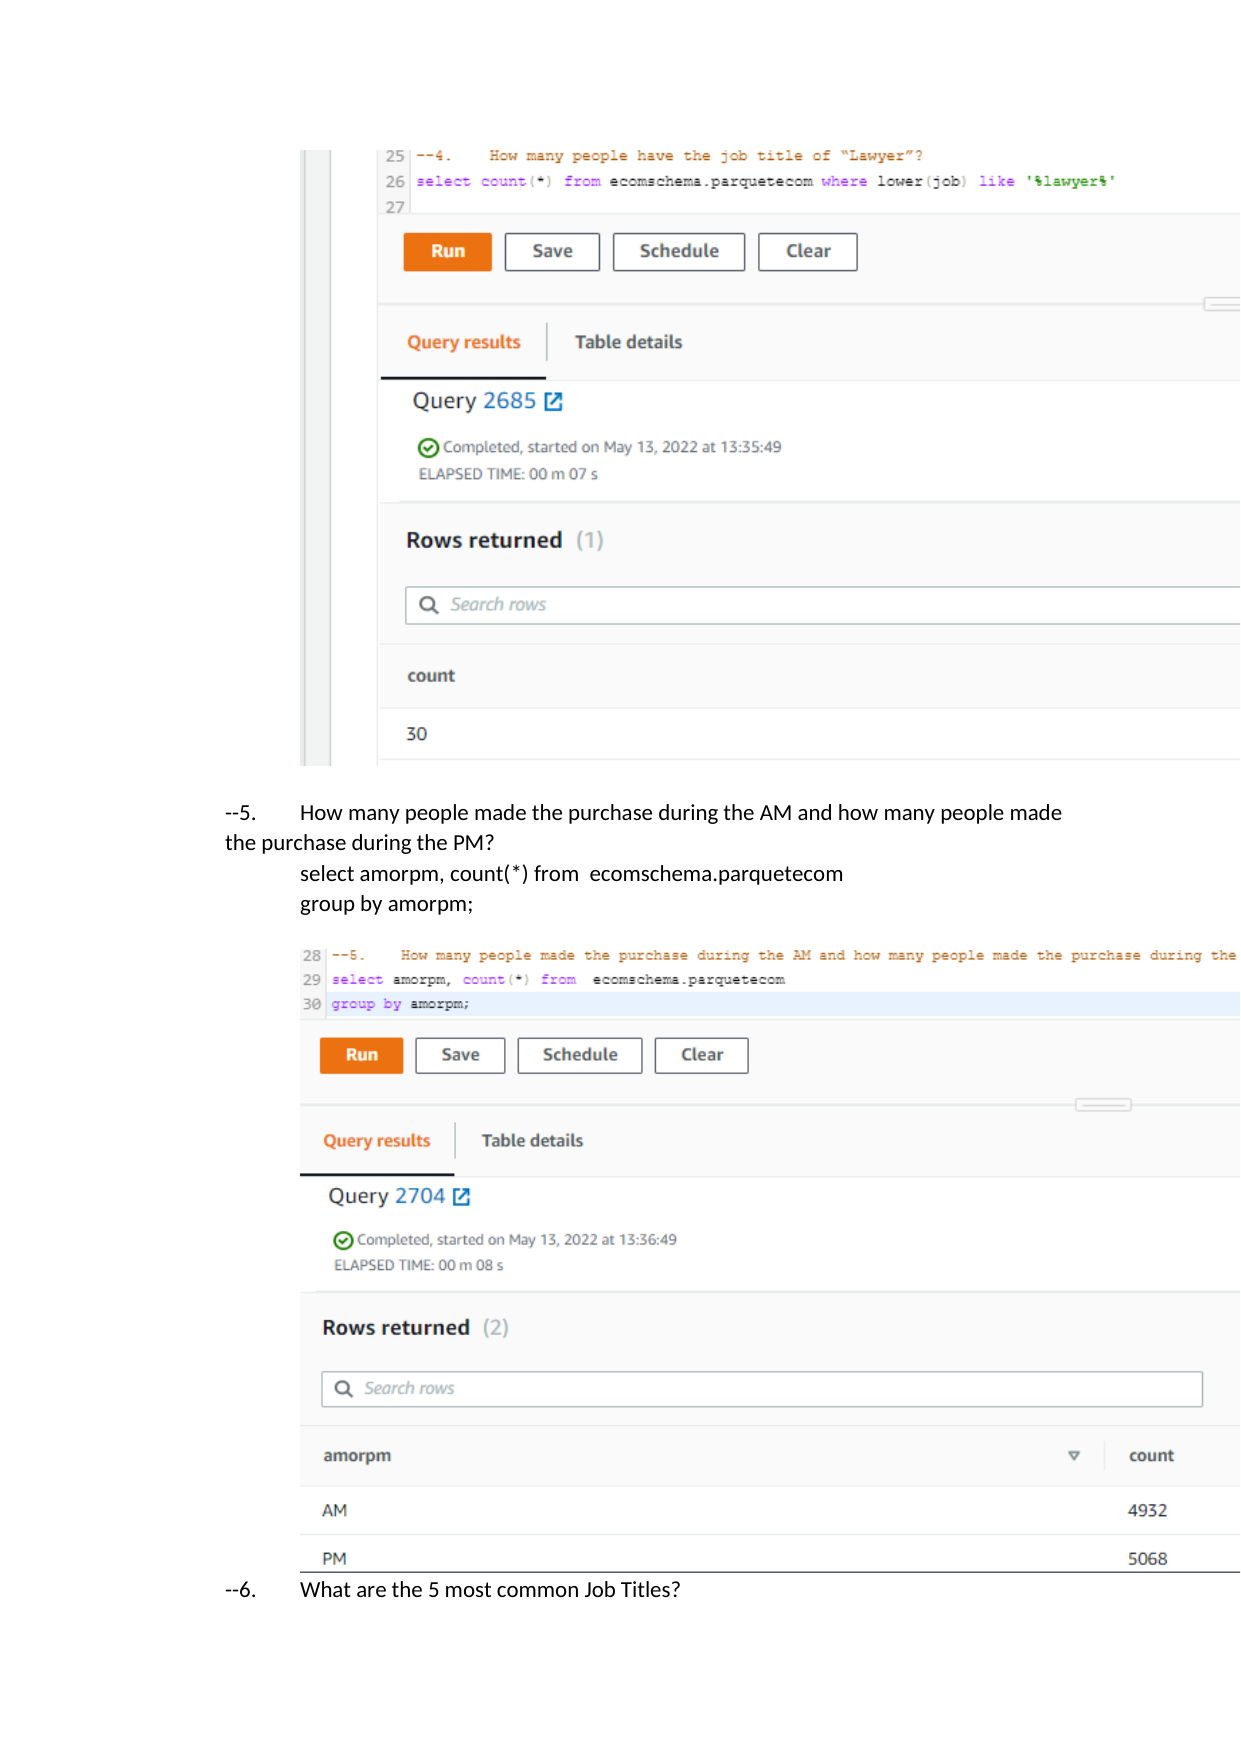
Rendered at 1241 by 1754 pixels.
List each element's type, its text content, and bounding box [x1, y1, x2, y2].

picture [300, 949, 1241, 1573]
picture [300, 150, 1241, 766]
list --5. How many people made the purchase during the AM and how many people made the purchase during the PM? [225, 798, 1090, 857]
list group by amorpm; [300, 889, 1090, 917]
list select amorpm, count(*) from ecomschema.parquetecom [300, 859, 1090, 887]
list --6. What are the 5 most common Job Titles? [225, 1575, 1090, 1603]
